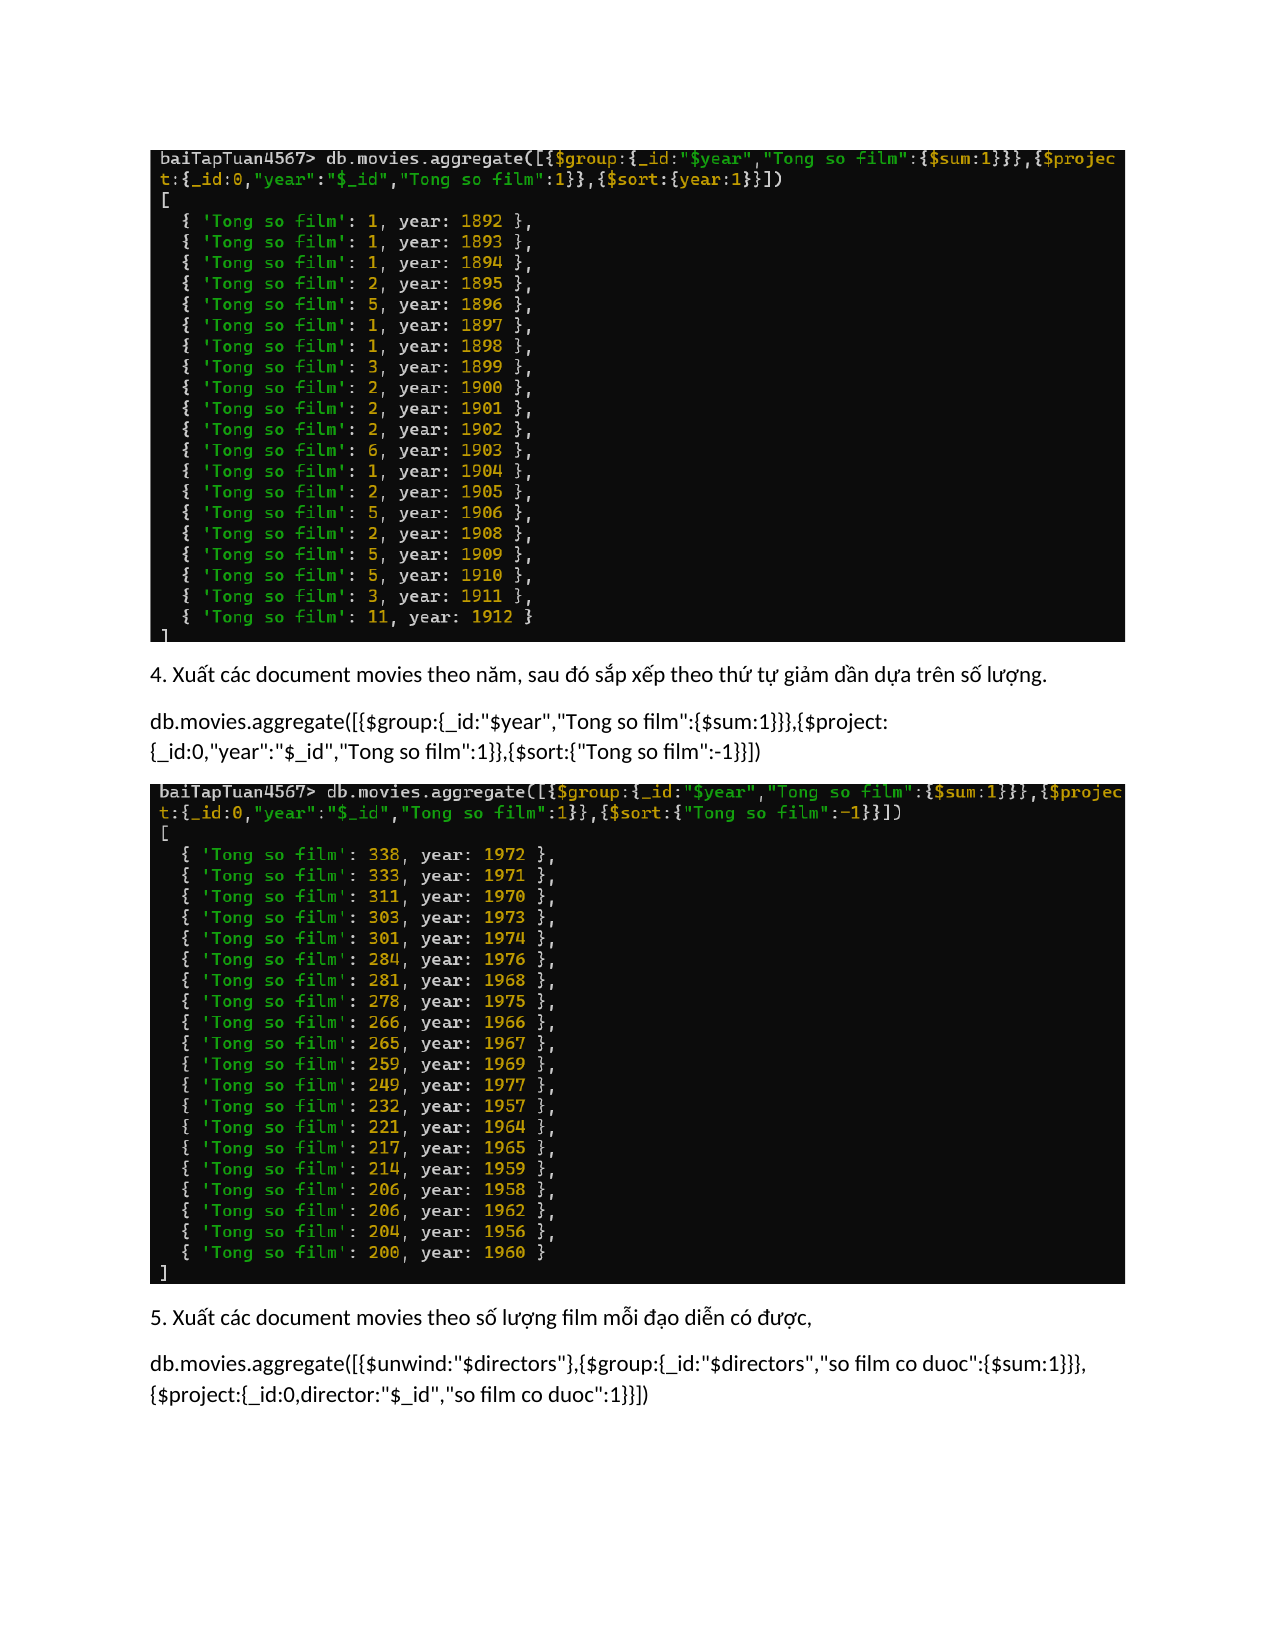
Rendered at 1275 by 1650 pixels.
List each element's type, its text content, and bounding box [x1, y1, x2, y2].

text db.movies.aggregate([{$unwind:"$directors"},{$group:{_id:"$directors","so film co duoc":{$sum:1}}},{$project:{_id:0,director:"$_id","so film co duoc":1}}]) [150, 1349, 1125, 1408]
text 5. Xuất các document movies theo số lượng film mỗi đạo diễn có được, [150, 1303, 1125, 1331]
picture [150, 150, 1125, 642]
text db.movies.aggregate([{$group:{_id:"$year","Tong so film":{$sum:1}}},{$project:{_id:0,"year":"$_id","Tong so film":1}},{$sort:{"Tong so film":-1}}]) [150, 707, 1125, 765]
text 4. Xuất các document movies theo năm, sau đó sắp xếp theo thứ tự giảm dần dựa trên số lượng. [150, 660, 1125, 688]
picture [150, 784, 1125, 1284]
